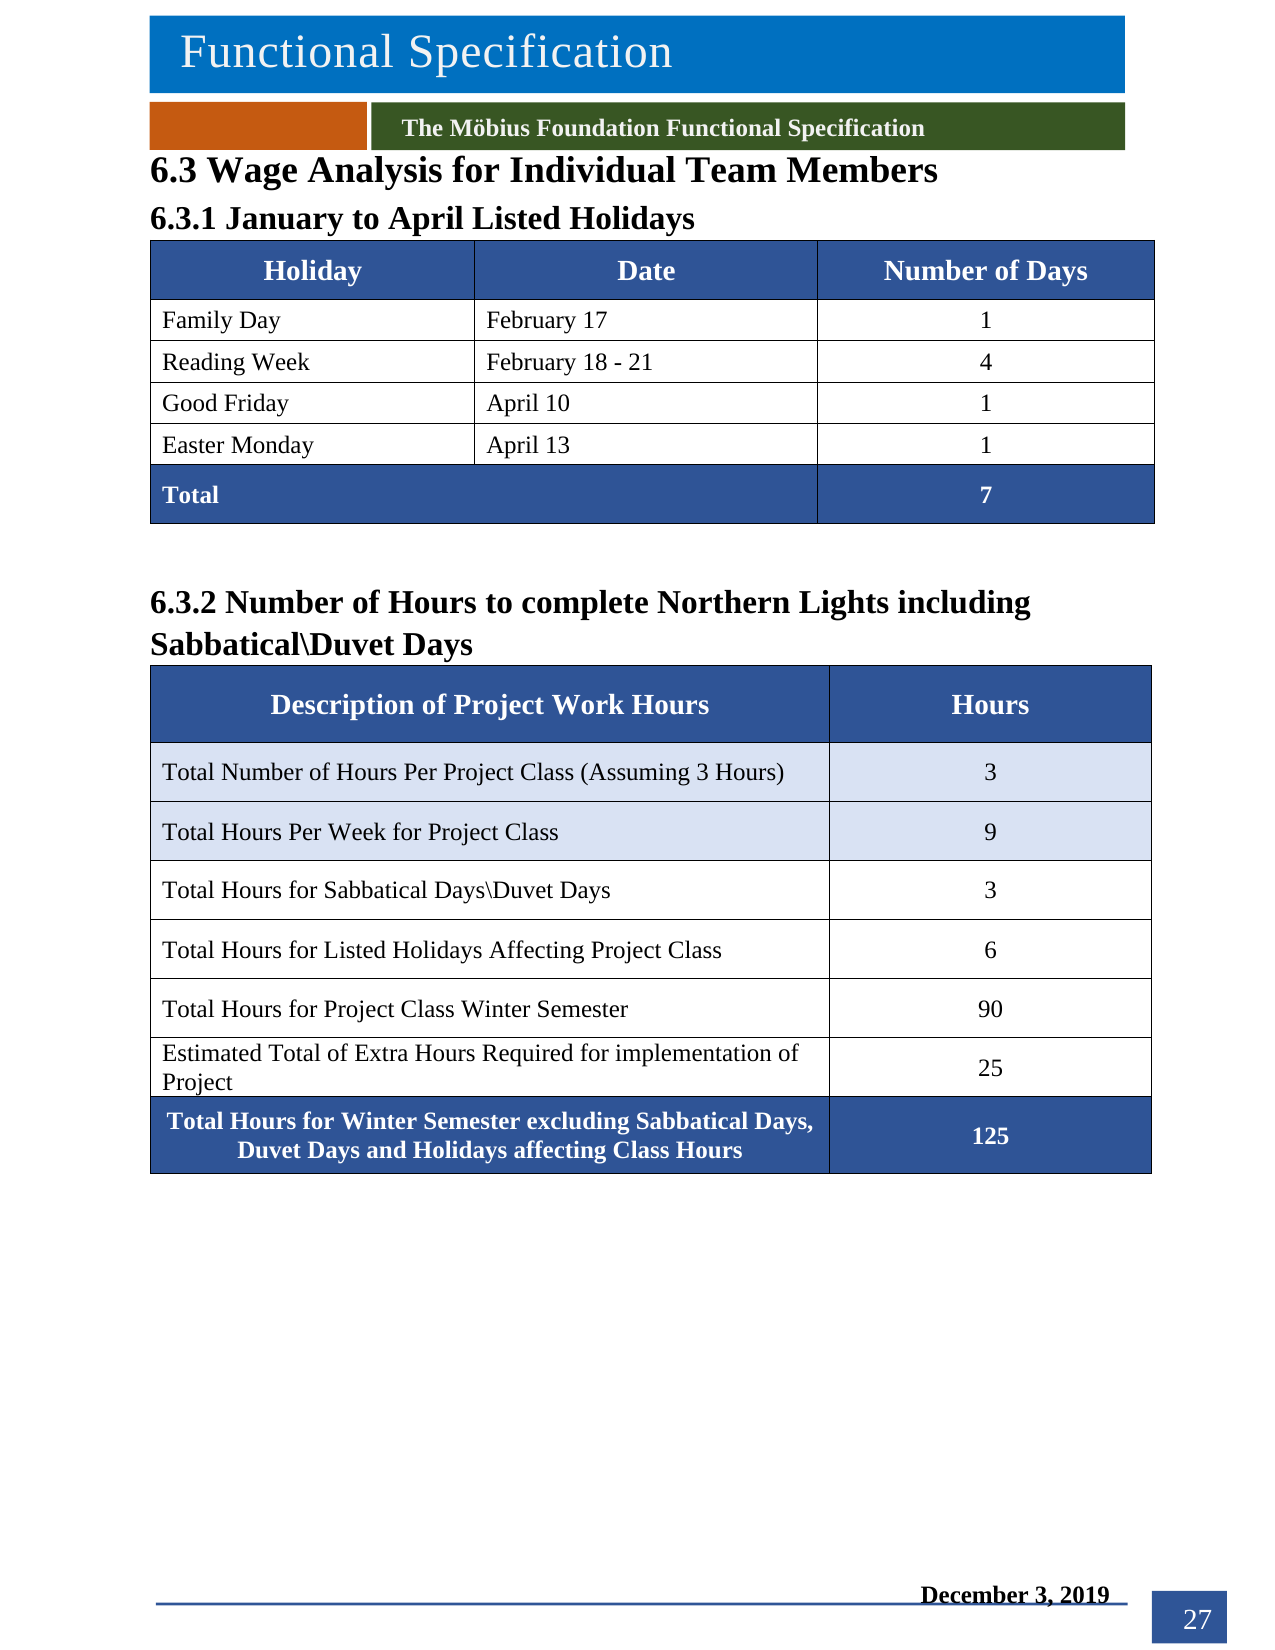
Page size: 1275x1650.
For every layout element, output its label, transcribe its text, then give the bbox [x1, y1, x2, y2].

table_cell Total Hours for Project Class Winter Semester [151, 979, 829, 1037]
table_header Date [475, 241, 817, 299]
table_cell Reading Week [151, 341, 474, 382]
table_header Number of Days [818, 241, 1154, 299]
table_cell Good Friday [151, 383, 474, 423]
table_cell 7 [818, 465, 1154, 523]
subtitle 6.3 Wage Analysis for Individual Team Members [150, 148, 1152, 191]
table_cell Estimated Total of Extra Hours Required for implementation of Project [151, 1038, 829, 1096]
table_header Holiday [151, 241, 474, 299]
table_cell February 17 [475, 300, 817, 340]
subtitle 6.3.2 Number of Hours to complete Northern Lights including Sabbatical\Duvet Days [150, 582, 1152, 662]
table_cell 1 [818, 300, 1154, 340]
table_cell Total Number of Hours Per Project Class (Assuming 3 Hours) [151, 743, 829, 801]
table_cell 6 [830, 920, 1151, 978]
table_cell 1 [818, 383, 1154, 423]
table_cell 1 [818, 424, 1154, 464]
table_cell Total Hours for Winter Semester excluding Sabbatical Days, Duvet Days and Holidays affecting Class Hours [151, 1097, 829, 1173]
table_cell Total Hours for Listed Holidays Affecting Project Class [151, 920, 829, 978]
table_cell 125 [830, 1097, 1151, 1173]
table_cell 4 [818, 341, 1154, 382]
table_cell April 13 [475, 424, 817, 464]
table_cell 90 [830, 979, 1151, 1037]
table_cell 9 [830, 802, 1151, 860]
table_cell Total Hours for Sabbatical Days\Duvet Days [151, 861, 829, 919]
table_cell Total [151, 465, 817, 523]
table_cell April 10 [475, 383, 817, 423]
subtitle 6.3.1 January to April Listed Holidays [150, 198, 1152, 237]
table_header Hours [830, 666, 1151, 742]
table_cell Total Hours Per Week for Project Class [151, 802, 829, 860]
table_cell February 18 - 21 [475, 341, 817, 382]
table_cell Family Day [151, 300, 474, 340]
table_cell 3 [830, 743, 1151, 801]
table_cell 25 [830, 1038, 1151, 1096]
table_cell Easter Monday [151, 424, 474, 464]
table_header Description of Project Work Hours [151, 666, 829, 742]
table_cell 3 [830, 861, 1151, 919]
